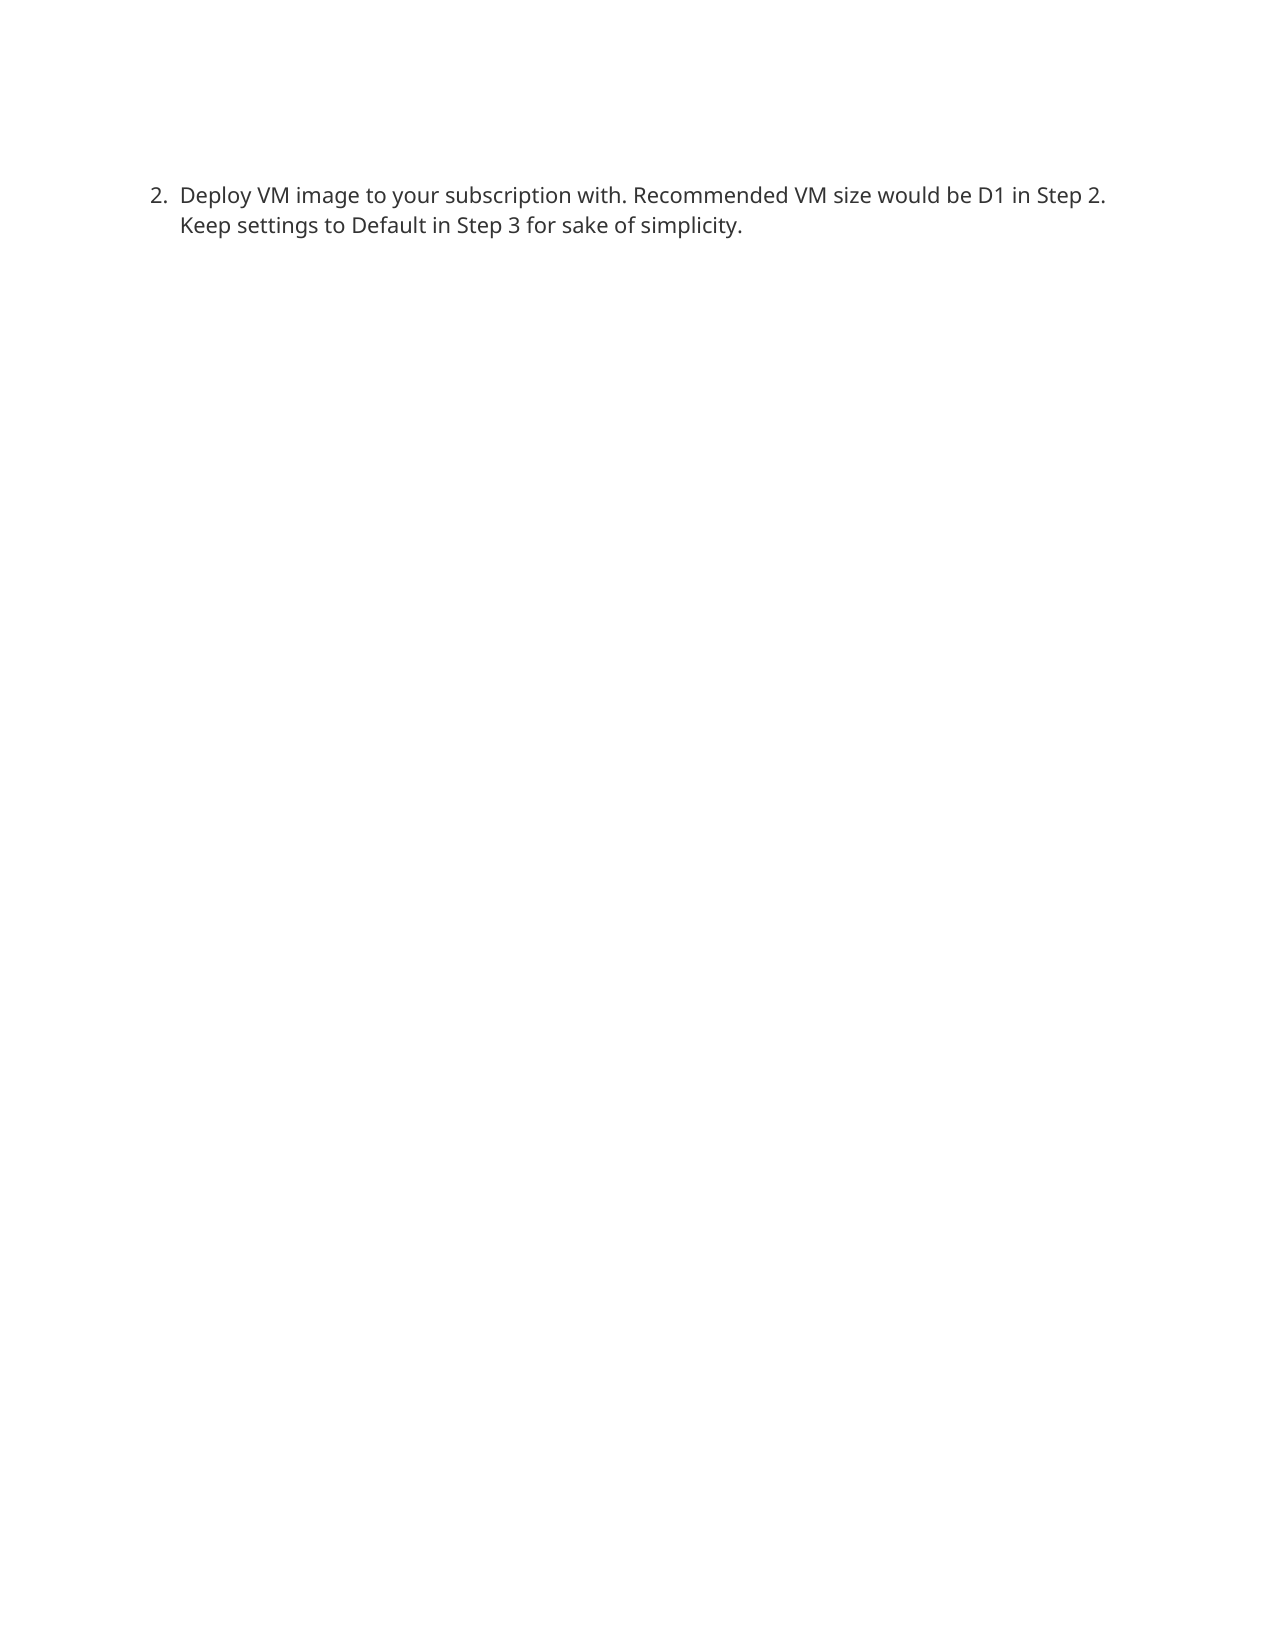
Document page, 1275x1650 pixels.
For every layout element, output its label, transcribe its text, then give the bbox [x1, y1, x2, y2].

list Deploy VM image to your subscription with. Recommended VM size would be D1 in Step 2. Keep settings to Default in Step 3 for sake of simplicity. [150, 180, 1125, 239]
